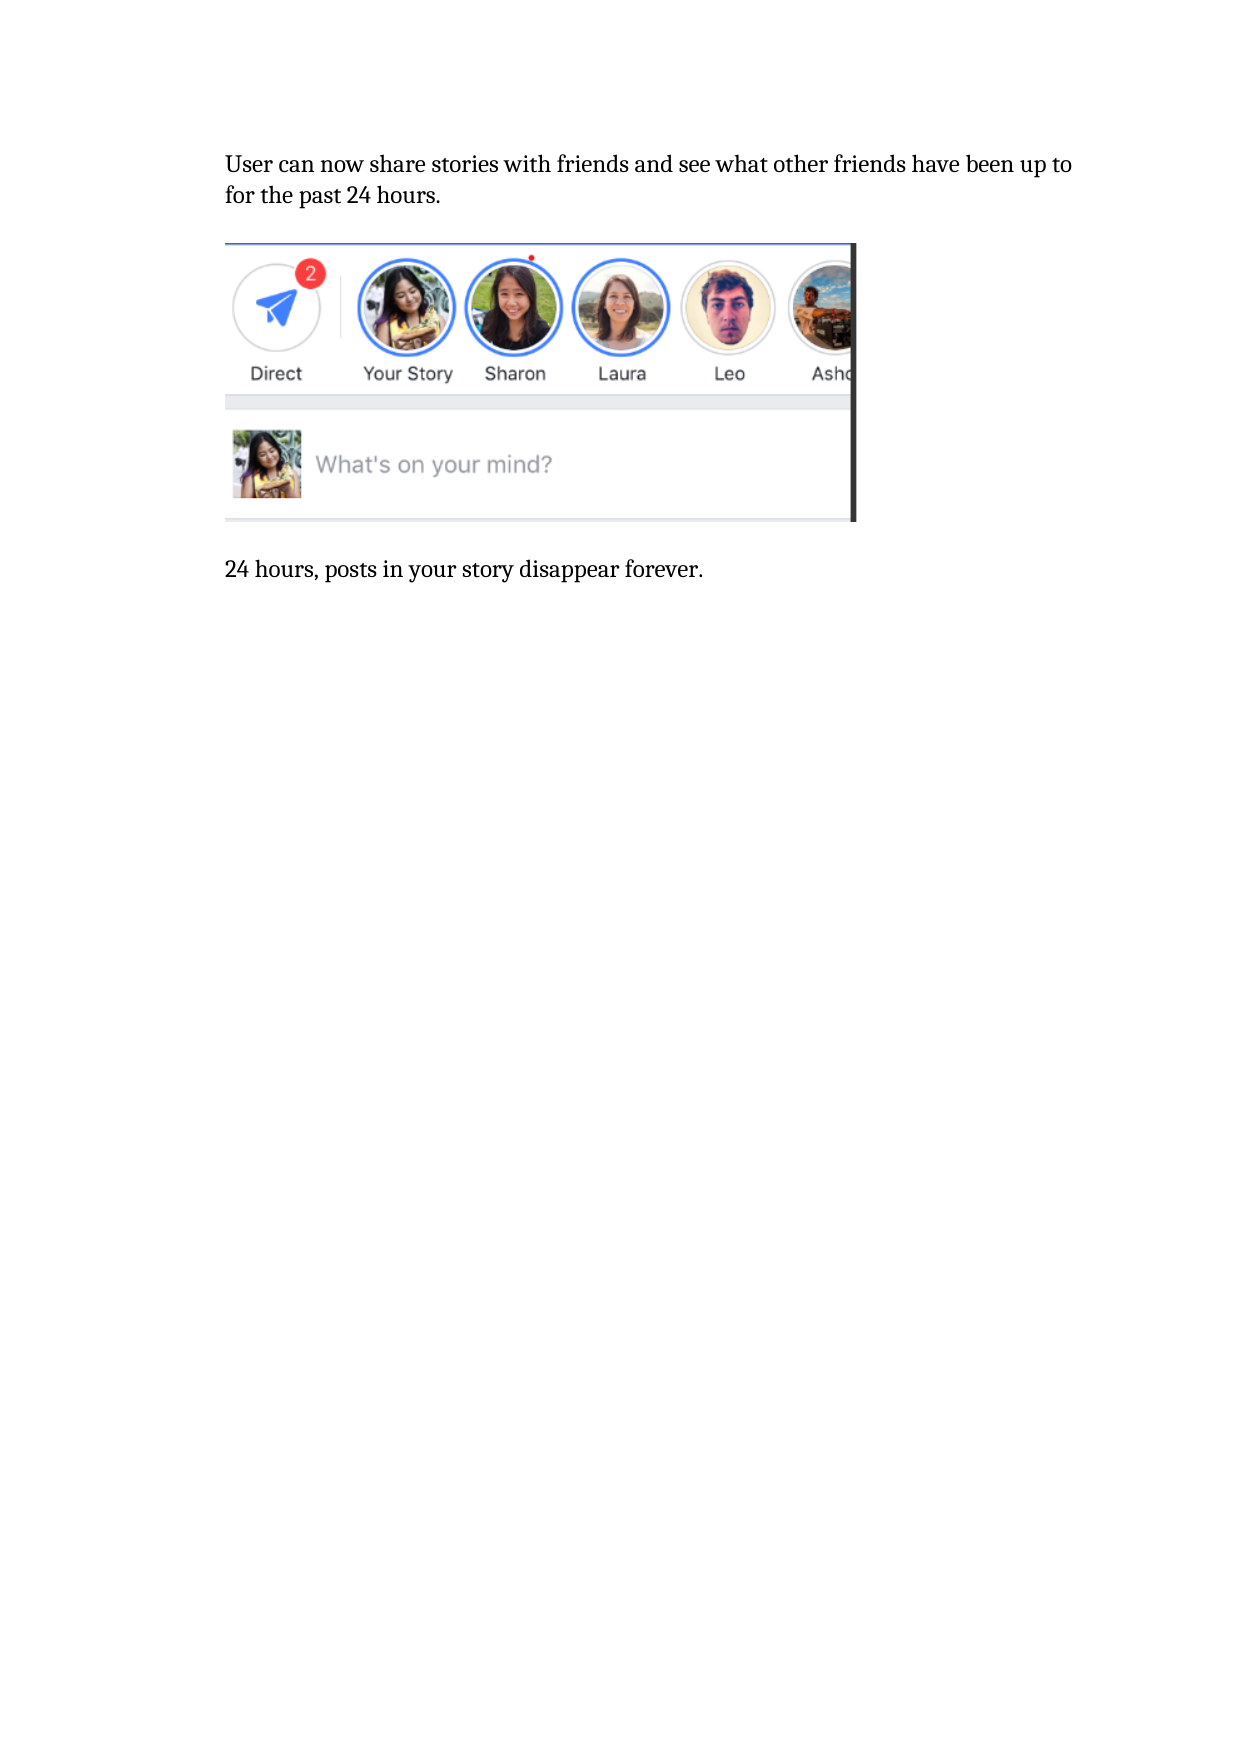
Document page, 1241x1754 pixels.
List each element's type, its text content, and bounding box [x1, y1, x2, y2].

list User can now share stories with friends and see what other friends have been up to for the past 24 hours. [225, 150, 1090, 210]
list 24 hours, posts in your story disappear forever. [225, 555, 1090, 584]
picture [225, 243, 857, 522]
